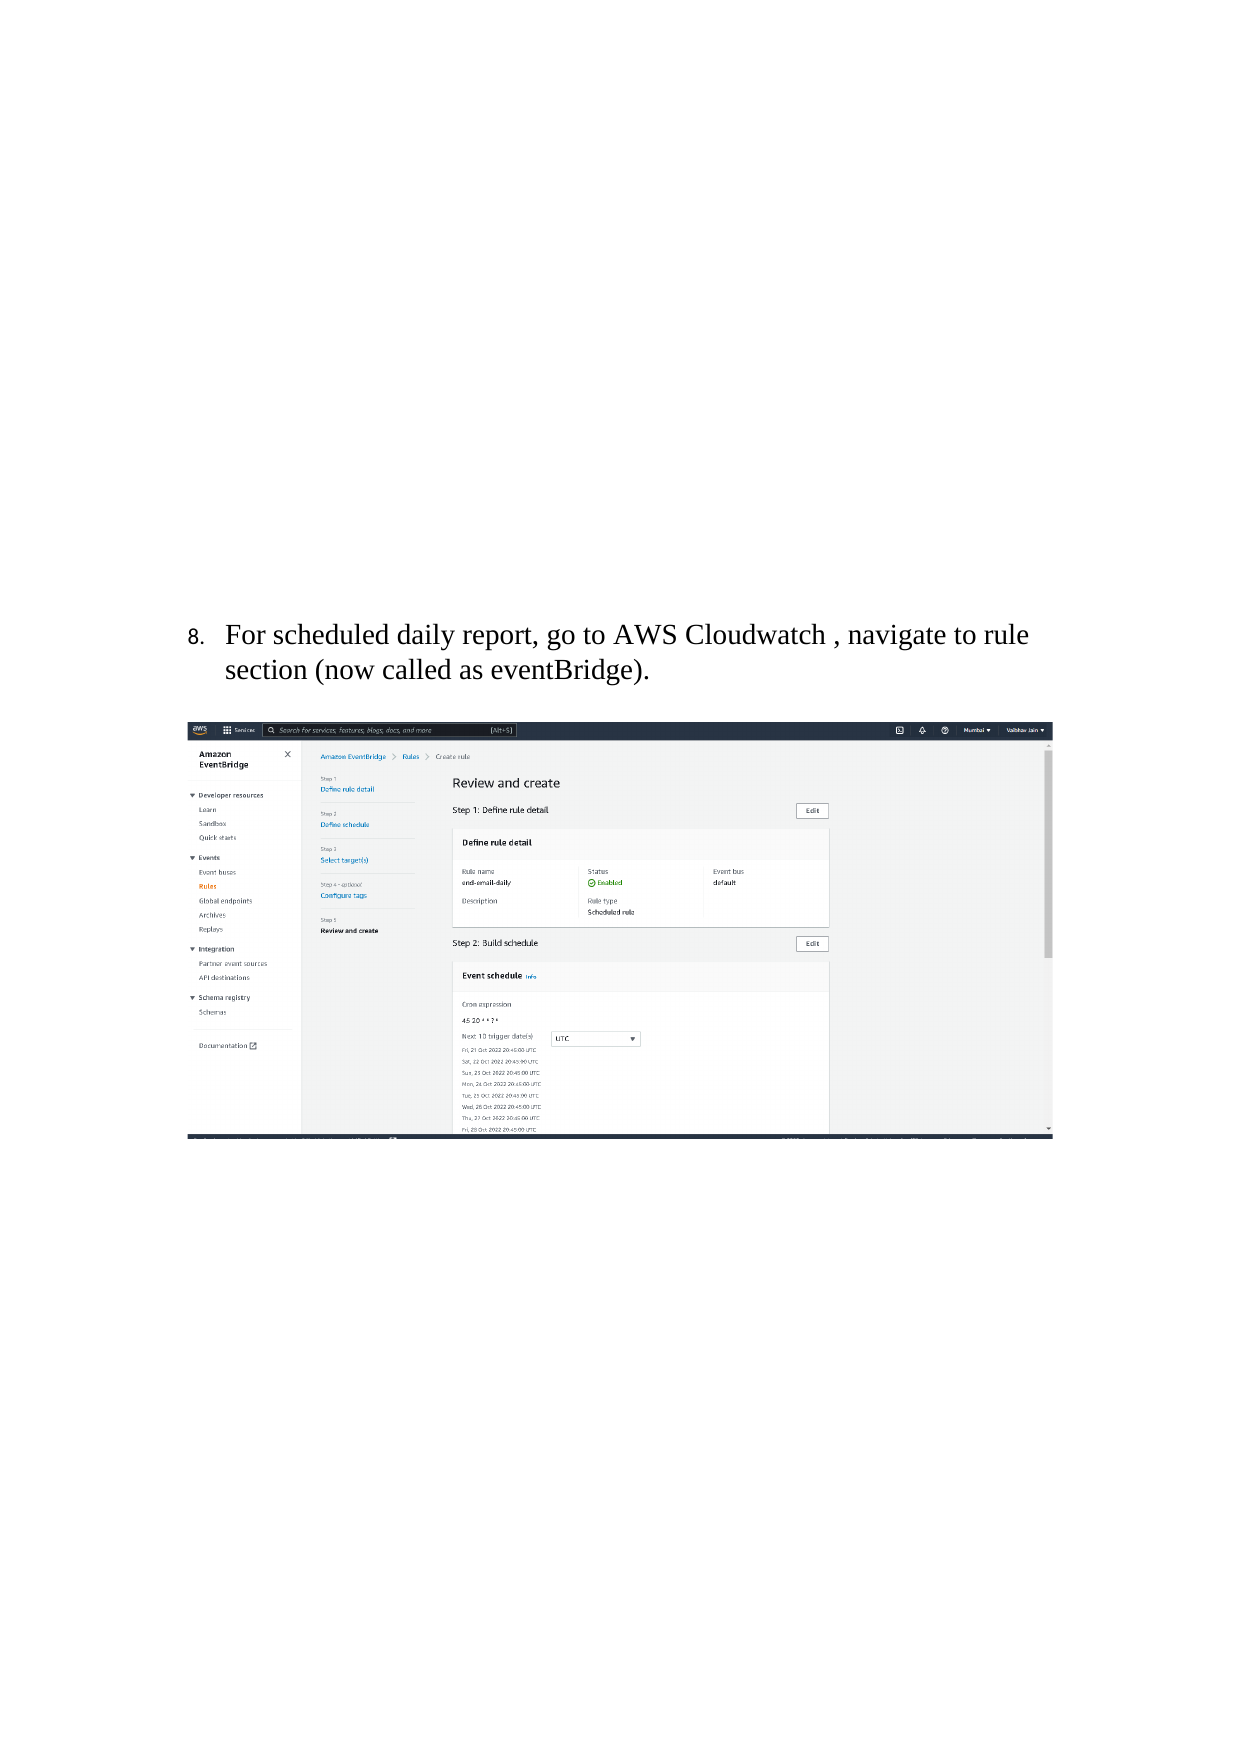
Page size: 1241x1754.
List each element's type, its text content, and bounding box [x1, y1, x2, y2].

list For scheduled daily report, go to AWS Cloudwatch , navigate to rule section (now called as eventBridge). [187, 617, 1090, 686]
picture [187, 722, 1053, 1139]
